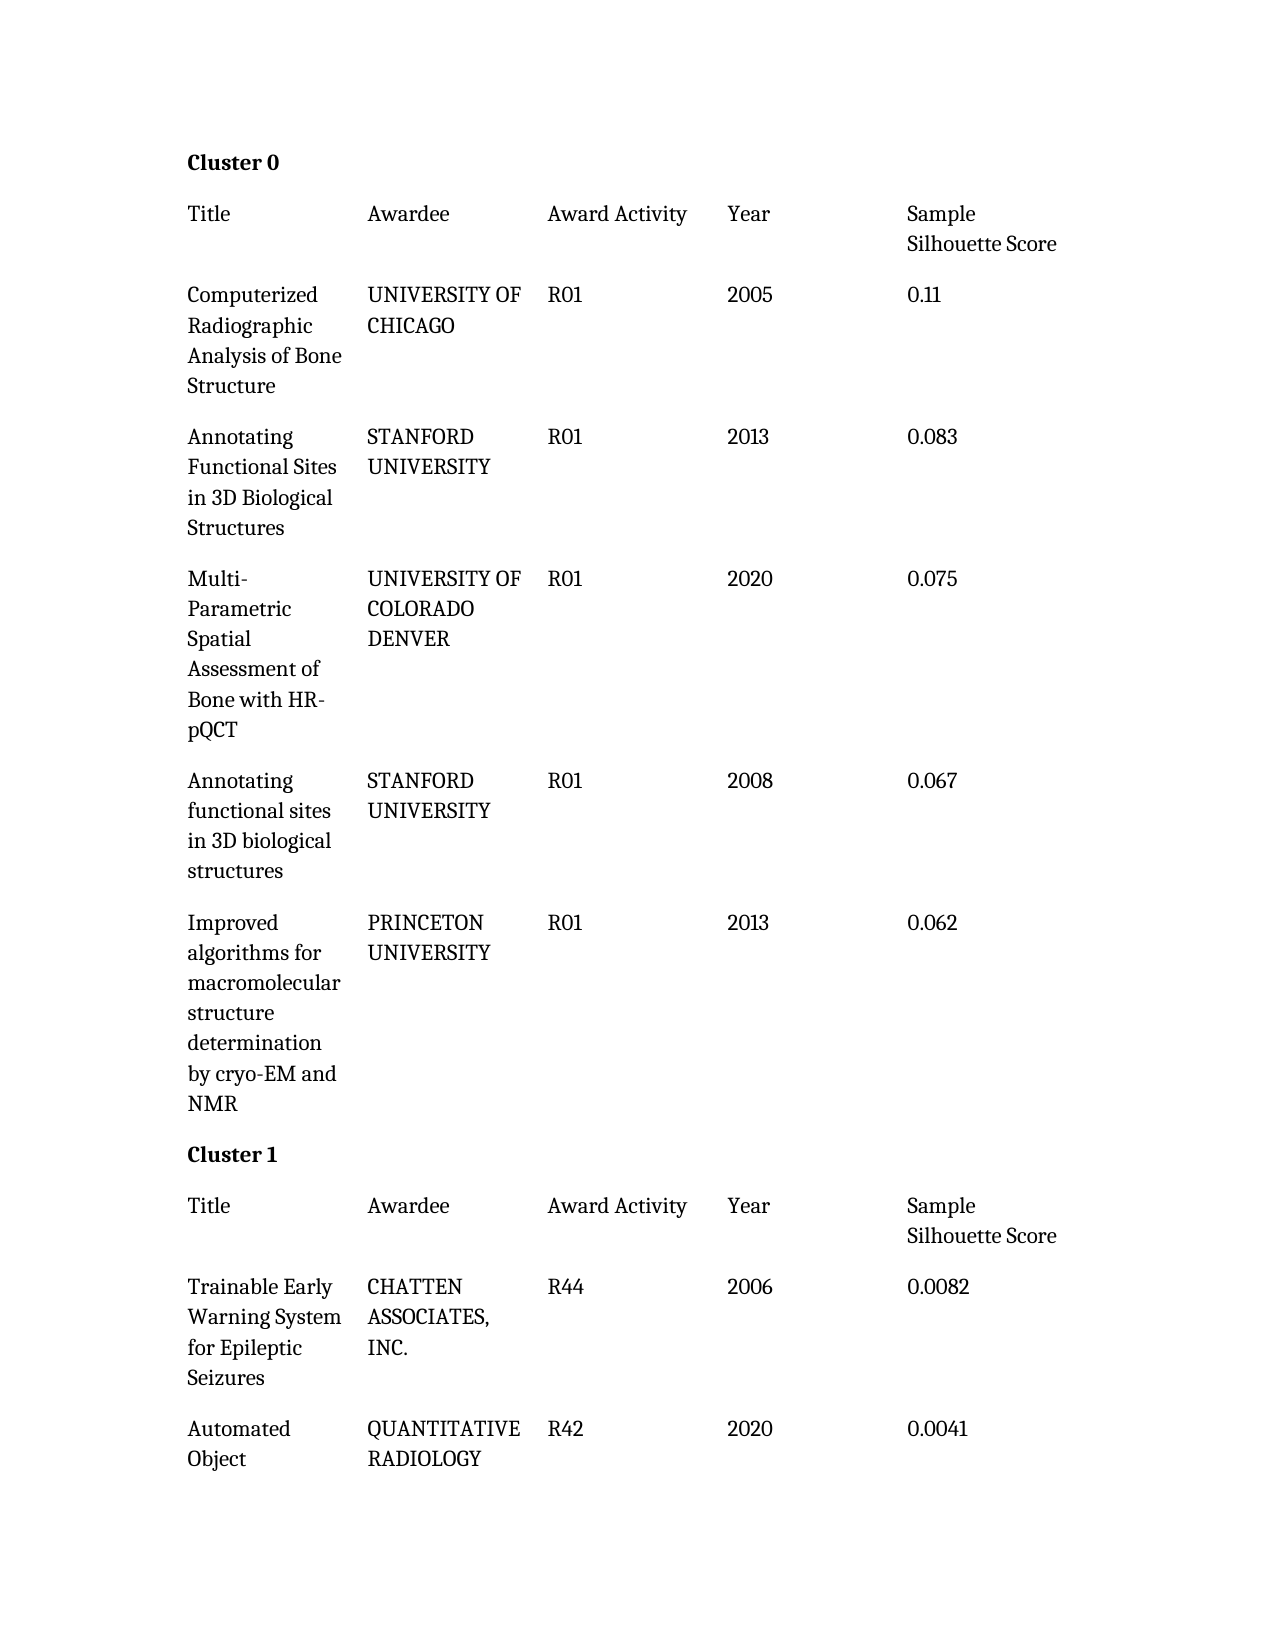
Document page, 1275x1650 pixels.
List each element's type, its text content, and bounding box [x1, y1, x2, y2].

table_cell Computerized Radiographic Analysis of Bone Structure [176, 282, 356, 424]
table_header Year [716, 1193, 896, 1274]
table_cell R42 [536, 1416, 716, 1472]
table_cell R01 [536, 424, 716, 566]
table_header Sample Silhouette Score [896, 201, 1076, 282]
table_header Title [176, 1193, 356, 1274]
table_header Sample Silhouette Score [896, 1193, 1076, 1274]
table_cell 2013 [716, 424, 896, 566]
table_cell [176, 1416, 356, 1472]
table_cell 0.083 [896, 424, 1076, 566]
table_cell 2008 [716, 768, 896, 909]
table_cell 0.075 [896, 566, 1076, 768]
table_cell STANFORD UNIVERSITY [356, 768, 536, 909]
table_header Year [716, 201, 896, 282]
text Cluster 1 [187, 1142, 1087, 1168]
table_cell 2006 [716, 1274, 896, 1416]
table_cell UNIVERSITY OF COLORADO DENVER [356, 566, 536, 768]
text Cluster 0 [187, 150, 1087, 176]
table_cell 2020 [716, 566, 896, 768]
table_cell Improved algorithms for macromolecular structure determination by cryo-EM and NMR [176, 909, 356, 1142]
table_cell Annotating functional sites in 3D biological structures [176, 768, 356, 909]
table_cell R01 [536, 768, 716, 909]
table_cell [356, 1416, 536, 1472]
table_header Title [176, 201, 356, 282]
table_header Awardee [356, 201, 536, 282]
table_cell UNIVERSITY OF CHICAGO [356, 282, 536, 424]
table_header Award Activity [536, 201, 716, 282]
table_cell 2013 [716, 909, 896, 1142]
table_cell CHATTEN ASSOCIATES, INC. [356, 1274, 536, 1416]
table_cell R44 [536, 1274, 716, 1416]
table_cell 0.11 [896, 282, 1076, 424]
table_cell 2005 [716, 282, 896, 424]
table_header Awardee [356, 1193, 536, 1274]
table_cell 0.0082 [896, 1274, 1076, 1416]
table_cell 2020 [716, 1416, 896, 1472]
table_cell 0.062 [896, 909, 1076, 1142]
table_header Award Activity [536, 1193, 716, 1274]
table_cell R01 [536, 282, 716, 424]
table_cell R01 [536, 909, 716, 1142]
table_cell STANFORD UNIVERSITY [356, 424, 536, 566]
table_cell PRINCETON UNIVERSITY [356, 909, 536, 1142]
table_cell Trainable Early Warning System for Epileptic Seizures [176, 1274, 356, 1416]
table_cell 0.0041 [896, 1416, 1076, 1472]
table_cell R01 [536, 566, 716, 768]
table_cell Multi-Parametric Spatial Assessment of Bone with HR-pQCT [176, 566, 356, 768]
table_cell Annotating Functional Sites in 3D Biological Structures [176, 424, 356, 566]
table_cell 0.067 [896, 768, 1076, 909]
